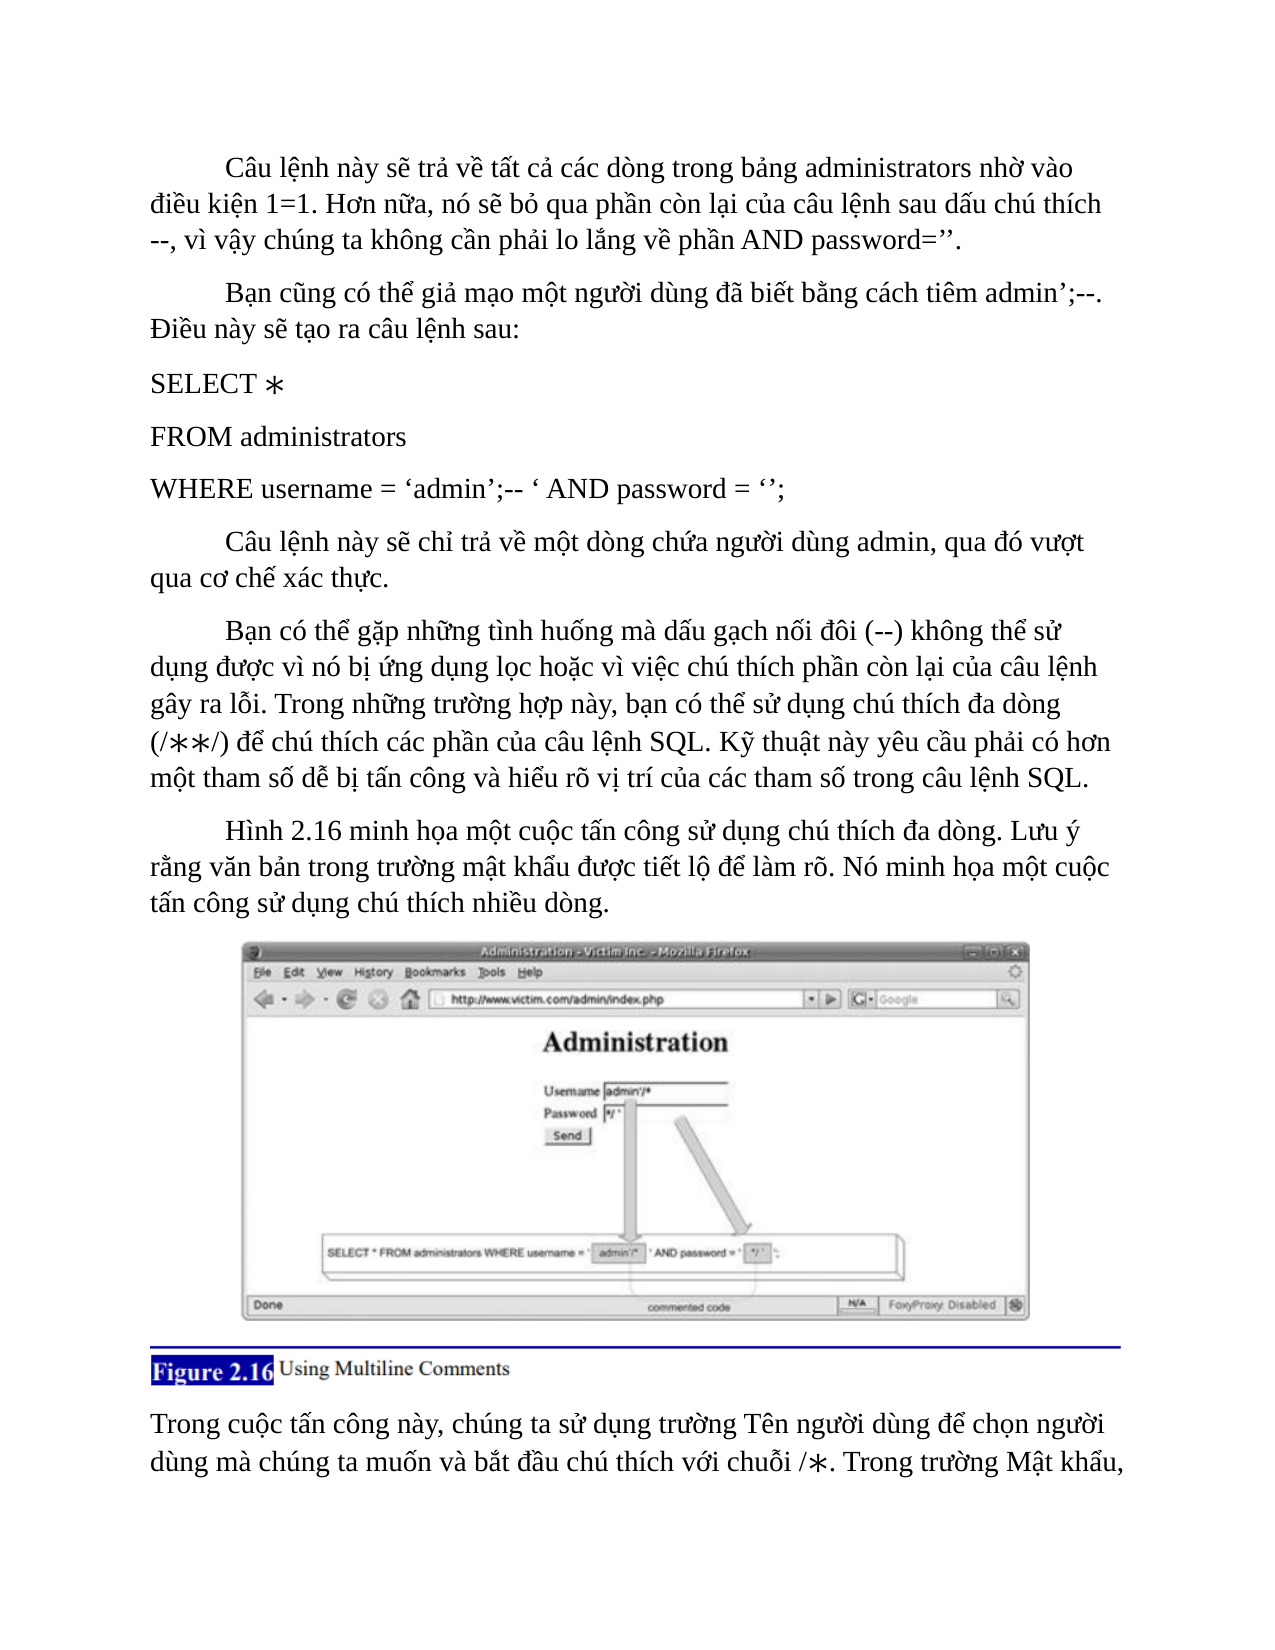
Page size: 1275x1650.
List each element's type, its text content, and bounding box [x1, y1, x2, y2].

text FROM administrators [150, 419, 1125, 452]
text Câu lệnh này sẽ trả về tất cả các dòng trong bảng administrators nhờ vào điều kiện 1=1. Hơn nữa, nó sẽ bỏ qua phần còn lại của câu lệnh sau dấu chú thích --, vì vậy chúng ta không cần phải lo lắng về phần AND password=’’. [150, 150, 1125, 256]
picture [150, 937, 1125, 1388]
text Bạn có thể gặp những tình huống mà dấu gạch nối đôi (--) không thể sử dụng được vì nó bị ứng dụng lọc hoặc vì việc chú thích phần còn lại của câu lệnh gây ra lỗi. Trong những trường hợp này, bạn có thể sử dụng chú thích đa dòng (/∗∗/) để chú thích các phần của câu lệnh SQL. Kỹ thuật này yêu cầu phải có hơn một tham số dễ bị tấn công và hiểu rõ vị trí của các tham số trong câu lệnh SQL. [150, 613, 1125, 793]
text SELECT ∗ [150, 364, 1125, 399]
text Bạn cũng có thể giả mạo một người dùng đã biết bằng cách tiêm admin’;--. Điều này sẽ tạo ra câu lệnh sau: [150, 275, 1125, 345]
text Câu lệnh này sẽ chỉ trả về một dòng chứa người dùng admin, qua đó vượt qua cơ chế xác thực. [150, 524, 1125, 594]
text WHERE username = ‘admin’;-- ‘ AND password = ‘’; [150, 472, 1125, 505]
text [150, 1406, 1125, 1478]
text Hình 2.16 minh họa một cuộc tấn công sử dụng chú thích đa dòng. Lưu ý rằng văn bản trong trường mật khẩu được tiết lộ để làm rõ. Nó minh họa một cuộc tấn công sử dụng chú thích nhiều dòng. [150, 813, 1125, 918]
